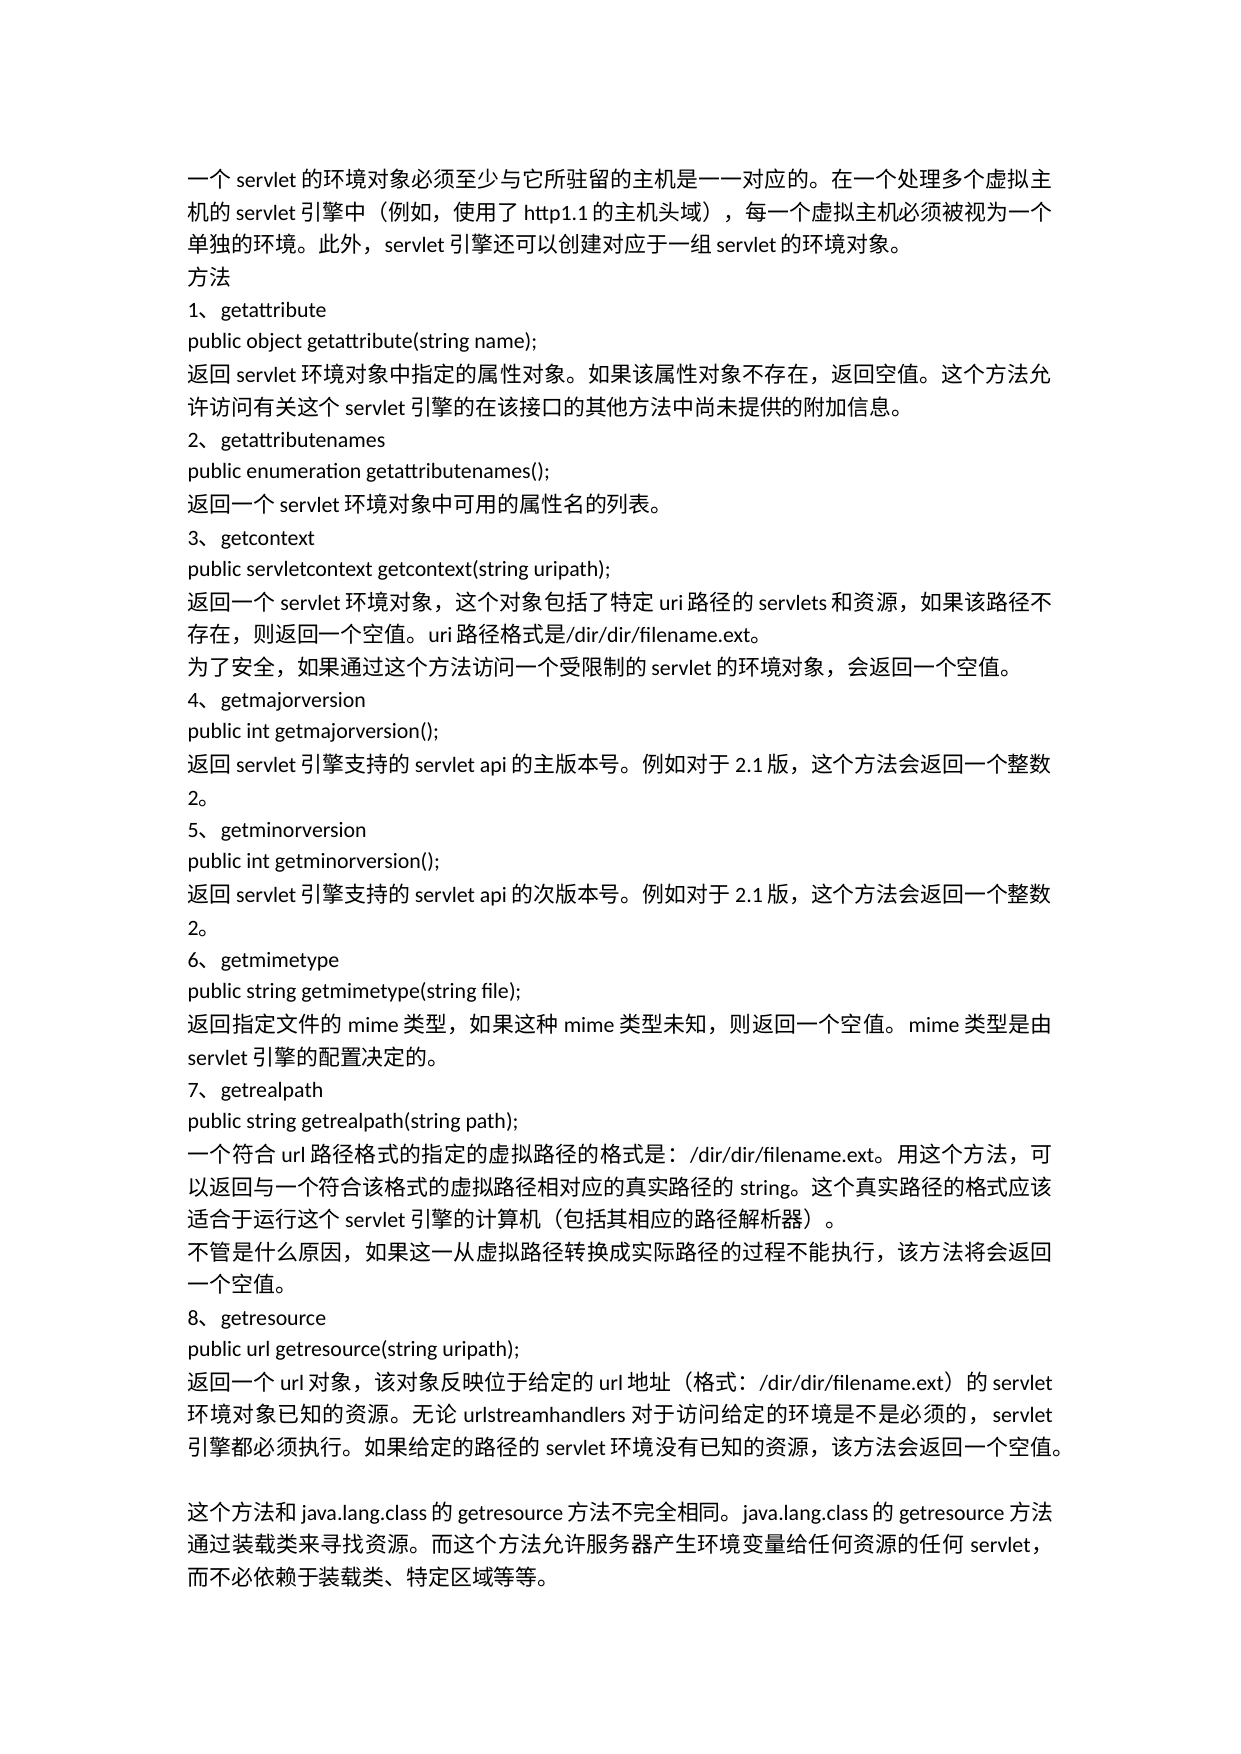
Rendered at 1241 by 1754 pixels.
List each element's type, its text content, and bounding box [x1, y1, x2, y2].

text 返回servlet引擎支持的servlet api的次版本号。例如对于2.1版，这个方法会返回一个整数2。 [187, 877, 1053, 942]
text 返回一个servlet环境对象中可用的属性名的列表。 [187, 487, 1053, 519]
text 8、getresource [187, 1299, 1053, 1332]
text 为了安全，如果通过这个方法访问一个受限制的servlet的环境对象，会返回一个空值。 [187, 649, 1053, 682]
text public int getminorversion(); [187, 844, 1053, 877]
text public string getrealpath(string path); [187, 1104, 1053, 1137]
text public object getattribute(string name); [187, 324, 1053, 357]
text 返回指定文件的mime类型，如果这种mime类型未知，则返回一个空值。mime类型是由servlet引擎的配置决定的。 [187, 1007, 1053, 1072]
text 2、getattributenames [187, 422, 1053, 454]
text 方法 [187, 259, 1053, 292]
text 一个符合url路径格式的指定的虚拟路径的格式是：/dir/dir/filename.ext。用这个方法，可以返回与一个符合该格式的虚拟路径相对应的真实路径的string。这个真实路径的格式应该适合于运行这个servlet引擎的计算机（包括其相应的路径解析器）。 [187, 1137, 1053, 1234]
text public enumeration getattributenames(); [187, 454, 1053, 487]
text public string getmimetype(string file); [187, 974, 1053, 1007]
text 返回servlet环境对象中指定的属性对象。如果该属性对象不存在，返回空值。这个方法允许访问有关这个servlet引擎的在该接口的其他方法中尚未提供的附加信息。 [187, 357, 1053, 422]
text 一个servlet的环境对象必须至少与它所驻留的主机是一一对应的。在一个处理多个虚拟主机的servlet引擎中（例如，使用了http1.1的主机头域），每一个虚拟主机必须被视为一个单独的环境。此外，servlet引擎还可以创建对应于一组servlet的环境对象。 [187, 162, 1053, 259]
text 不管是什么原因，如果这一从虚拟路径转换成实际路径的过程不能执行，该方法将会返回一个空值。 [187, 1234, 1053, 1299]
text 返回一个url对象，该对象反映位于给定的url地址（格式：/dir/dir/filename.ext）的servlet环境对象已知的资源。无论urlstreamhandlers对于访问给定的环境是不是必须的，servlet引擎都必须执行。如果给定的路径的servlet环境没有已知的资源，该方法会返回一个空值。 [187, 1364, 1053, 1494]
text 返回servlet引擎支持的servlet api的主版本号。例如对于2.1版，这个方法会返回一个整数2。 [187, 747, 1053, 812]
text 返回一个servlet环境对象，这个对象包括了特定uri路径的servlets和资源，如果该路径不存在，则返回一个空值。uri路径格式是/dir/dir/filename.ext。 [187, 584, 1053, 649]
text 6、getmimetype [187, 942, 1053, 974]
text public servletcontext getcontext(string uripath); [187, 552, 1053, 584]
text 4、getmajorversion [187, 682, 1053, 714]
text 7、getrealpath [187, 1072, 1053, 1104]
text 3、getcontext [187, 519, 1053, 552]
text public url getresource(string uripath); [187, 1332, 1053, 1364]
text 这个方法和java.lang.class的getresource方法不完全相同。java.lang.class的getresource方法通过装载类来寻找资源。而这个方法允许服务器产生环境变量给任何资源的任何servlet，而不必依赖于装载类、特定区域等等。 [187, 1494, 1053, 1592]
text 5、getminorversion [187, 812, 1053, 844]
text public int getmajorversion(); [187, 714, 1053, 747]
text 1、getattribute [187, 292, 1053, 324]
